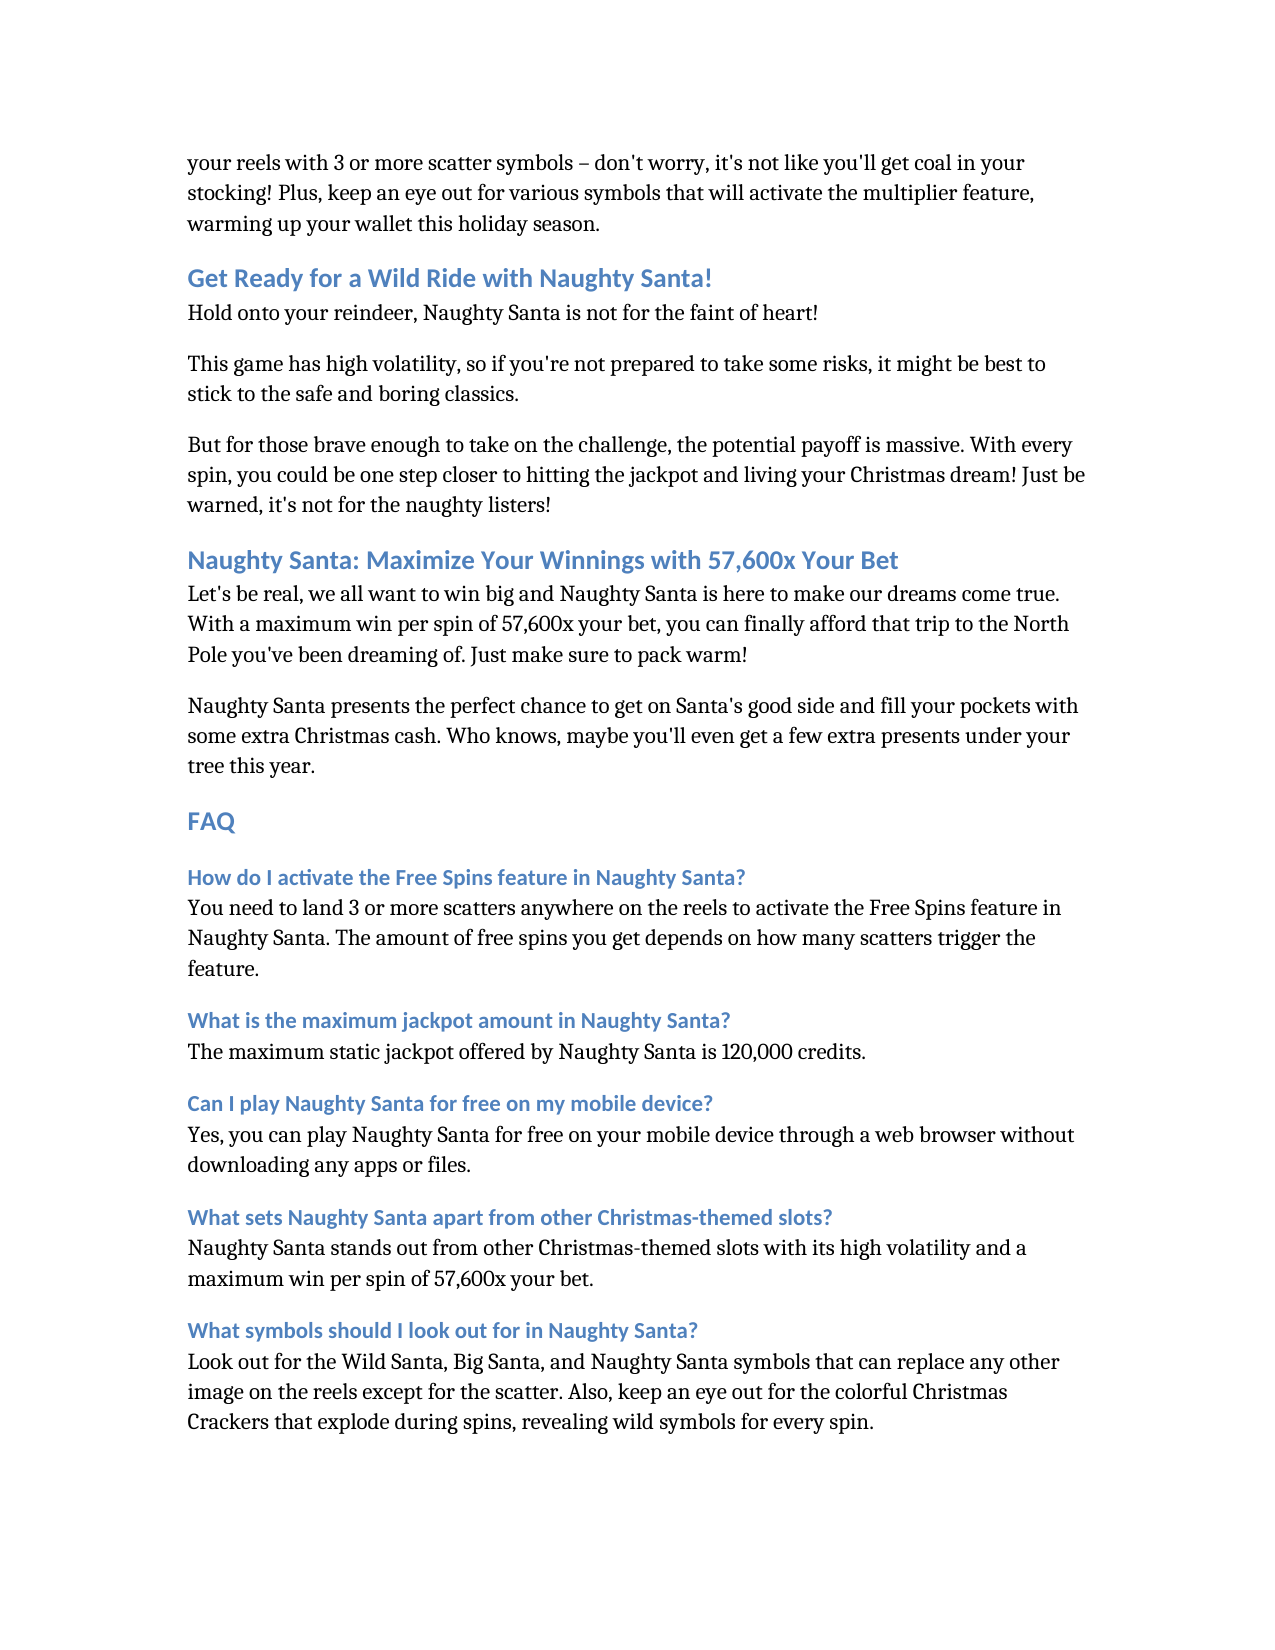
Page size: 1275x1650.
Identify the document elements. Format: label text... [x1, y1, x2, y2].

text This game has high volatility, so if you're not prepared to take some risks, it might be best to stick to the safe and boring classics. [187, 350, 1087, 407]
subtitle What is the maximum jackpot amount in Naughty Santa? [187, 1006, 1087, 1034]
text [187, 150, 1087, 237]
text The maximum static jackpot offered by Naughty Santa is 120,000 credits. [187, 1038, 1087, 1065]
text Look out for the Wild Santa, Big Santa, and Naughty Santa symbols that can replace any other image on the reels except for the scatter. Also, keep an eye out for the colorful Christmas Crackers that explode during spins, revealing wild symbols for every spin. [187, 1349, 1087, 1435]
text But for those brave enough to take on the challenge, the potential payoff is massive. With every spin, you could be one step closer to hitting the jackpot and living your Christmas dream! Just be warned, it's not for the naughty listers! [187, 432, 1087, 518]
text Hold onto your reindeer, Naughty Santa is not for the faint of heart! [187, 299, 1087, 326]
subtitle Get Ready for a Wild Ride with Naughty Santa! [187, 261, 1087, 294]
text Let's be real, we all want to win big and Naughty Santa is here to make our dreams come true. With a maximum win per spin of 57,600x your bet, you can finally afford that trip to the North Pole you've been dreaming of. Just make sure to pack warm! [187, 581, 1087, 668]
subtitle Naughty Santa: Maximize Your Winnings with 57,600x Your Bet [187, 543, 1087, 576]
subtitle What symbols should I look out for in Naughty Santa? [187, 1316, 1087, 1344]
text Naughty Santa presents the perfect chance to get on Santa's good side and fill your pockets with some extra Christmas cash. Who knows, maybe you'll even get a few extra presents under your tree this year. [187, 692, 1087, 779]
subtitle How do I activate the Free Spins feature in Naughty Santa? [187, 863, 1087, 891]
subtitle FAQ [187, 804, 1087, 837]
subtitle Can I play Naughty Santa for free on my mobile device? [187, 1089, 1087, 1118]
text Yes, you can play Naughty Santa for free on your mobile device through a web browser without downloading any apps or files. [187, 1122, 1087, 1178]
text You need to land 3 or more scatters anywhere on the reels to activate the Free Spins feature in Naughty Santa. The amount of free spins you get depends on how many scatters trigger the feature. [187, 895, 1087, 982]
subtitle What sets Naughty Santa apart from other Christmas-themed slots? [187, 1203, 1087, 1231]
text Naughty Santa stands out from other Christmas-themed slots with its high volatility and a maximum win per spin of 57,600x your bet. [187, 1235, 1087, 1292]
